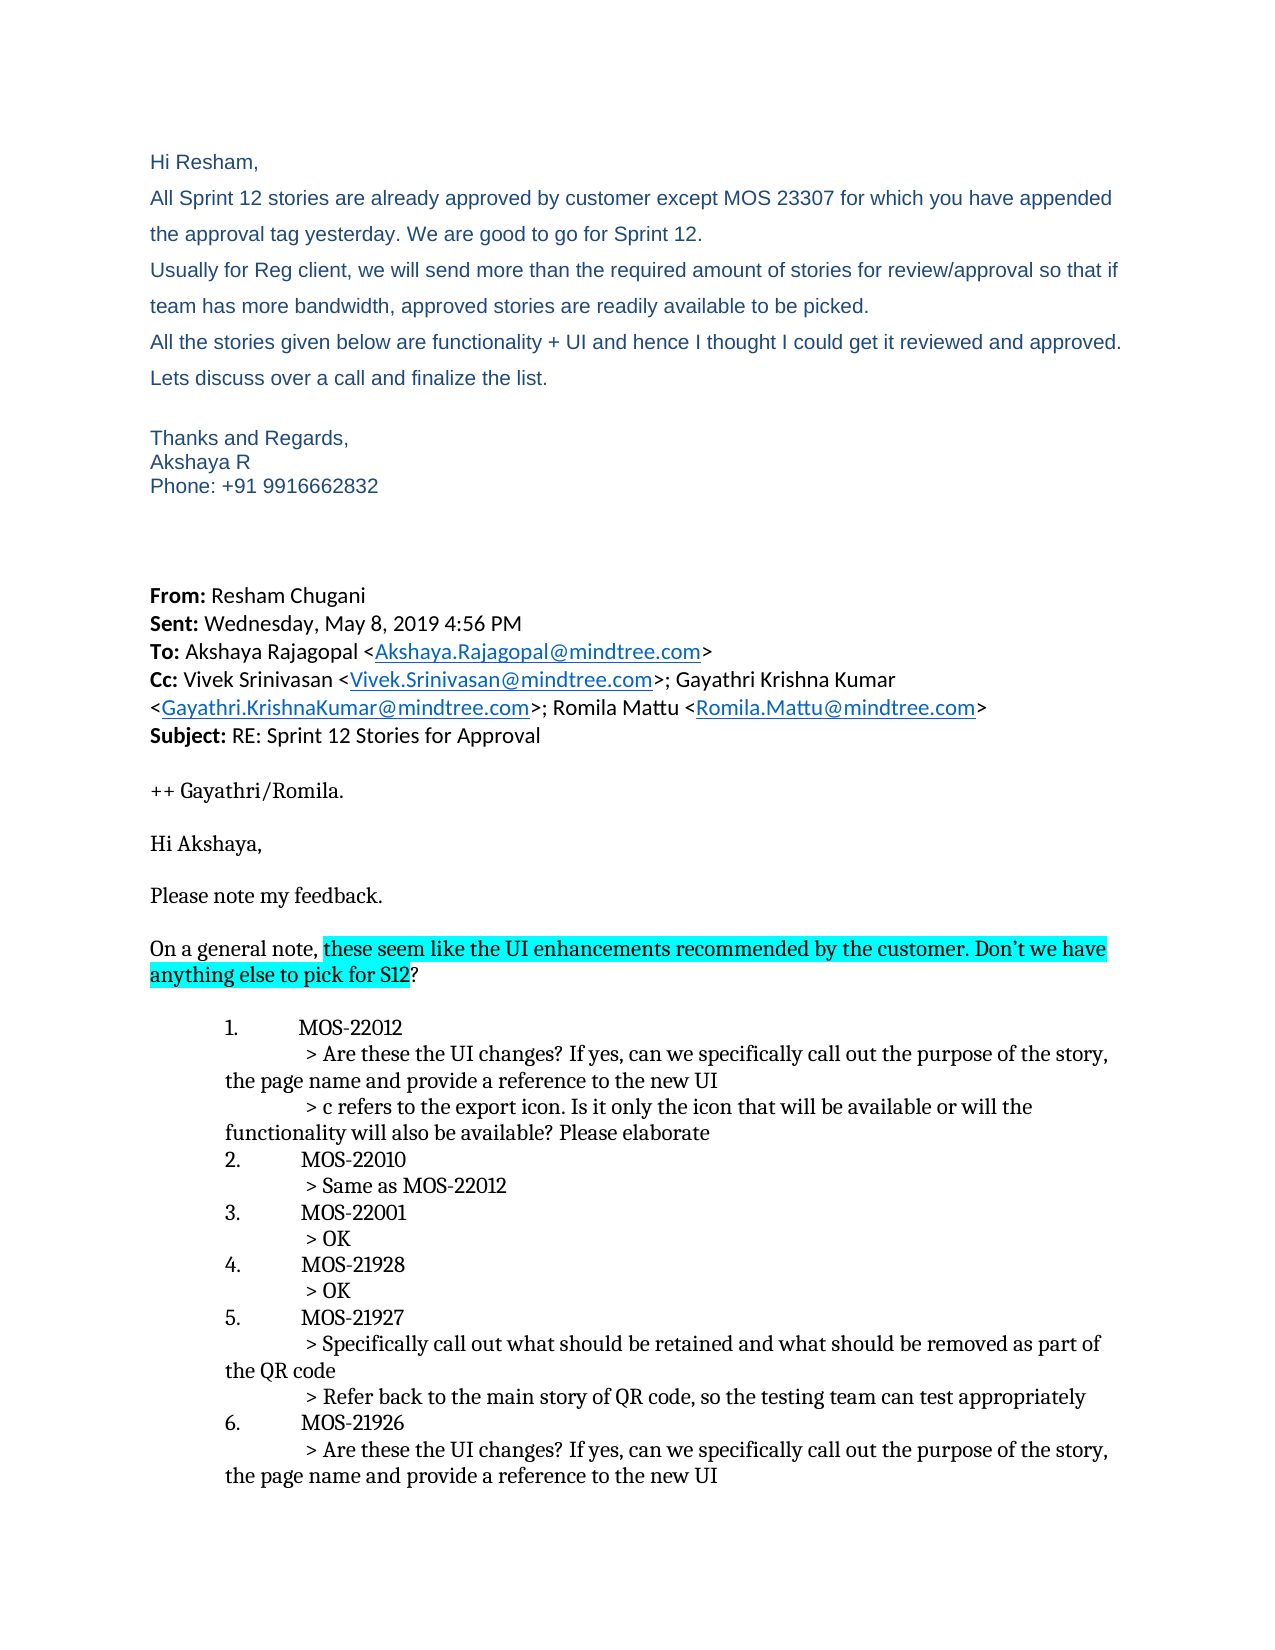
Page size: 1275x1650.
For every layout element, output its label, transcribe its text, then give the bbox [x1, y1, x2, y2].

text Thanks and Regards, [150, 426, 1125, 449]
list 2. MOS-22010 > Same as MOS-22012 [225, 1147, 1125, 1199]
text Usually for Reg client, we will send more than the required amount of stories for review/approval so that if team has more bandwidth, approved stories are readily available to be picked. [150, 258, 1125, 318]
list > Are these the UI changes? If yes, can we specifically call out the purpose of the story, the page name and provide a reference to the new UI > c refers to the export icon. Is it only the icon that will be available or will the functionality will also be available? Please elaborate [225, 1041, 1125, 1147]
list 6. MOS-21926 > Are these the UI changes? If yes, can we specifically call out the purpose of the story, the page name and provide a reference to the new UI [225, 1410, 1125, 1489]
list 1. MOS-22012 [225, 1015, 1125, 1041]
text From: Resham Chugani Sent: Wednesday, May 8, 2019 4:56 PM To: Akshaya Rajagopal <Akshaya.Rajagopal@mindtree.com> Cc: Vivek Srinivasan <Vivek.Srinivasan@mindtree.com>; Gayathri Krishna Kumar <Gayathri.KrishnaKumar@mindtree.com>; Romila Mattu <Romila.Mattu@mindtree.com> Subject: RE: Sprint 12 Stories for Approval [150, 581, 1125, 749]
list 3. MOS-22001 > OK [225, 1199, 1125, 1252]
text On a general note, these seem like the UI enhancements recommended by the customer. Don’t we have anything else to pick for S12? [410, 936, 1125, 988]
text Phone: +91 9916662832 [150, 473, 1125, 497]
list 5. MOS-21927 > Specifically call out what should be retained and what should be removed as part of the QR code > Refer back to the main story of QR code, so the testing team can test appropriately [225, 1305, 1125, 1410]
text Akshaya R [150, 449, 1125, 473]
text Hi Akshaya, [150, 830, 1125, 857]
list 4. MOS-21928 > OK [225, 1252, 1125, 1305]
text Please note my feedback. [150, 883, 1125, 909]
text All the stories given below are functionality + UI and hence I thought I could get it reviewed and approved. Lets discuss over a call and finalize the list. [150, 330, 1125, 389]
text ++ Gayathri/Romila. [150, 778, 1125, 804]
text Hi Resham, [150, 150, 1125, 174]
text All Sprint 12 stories are already approved by customer except MOS 23307 for which you have appended the approval tag yesterday. We are good to go for Sprint 12. [150, 186, 1125, 246]
